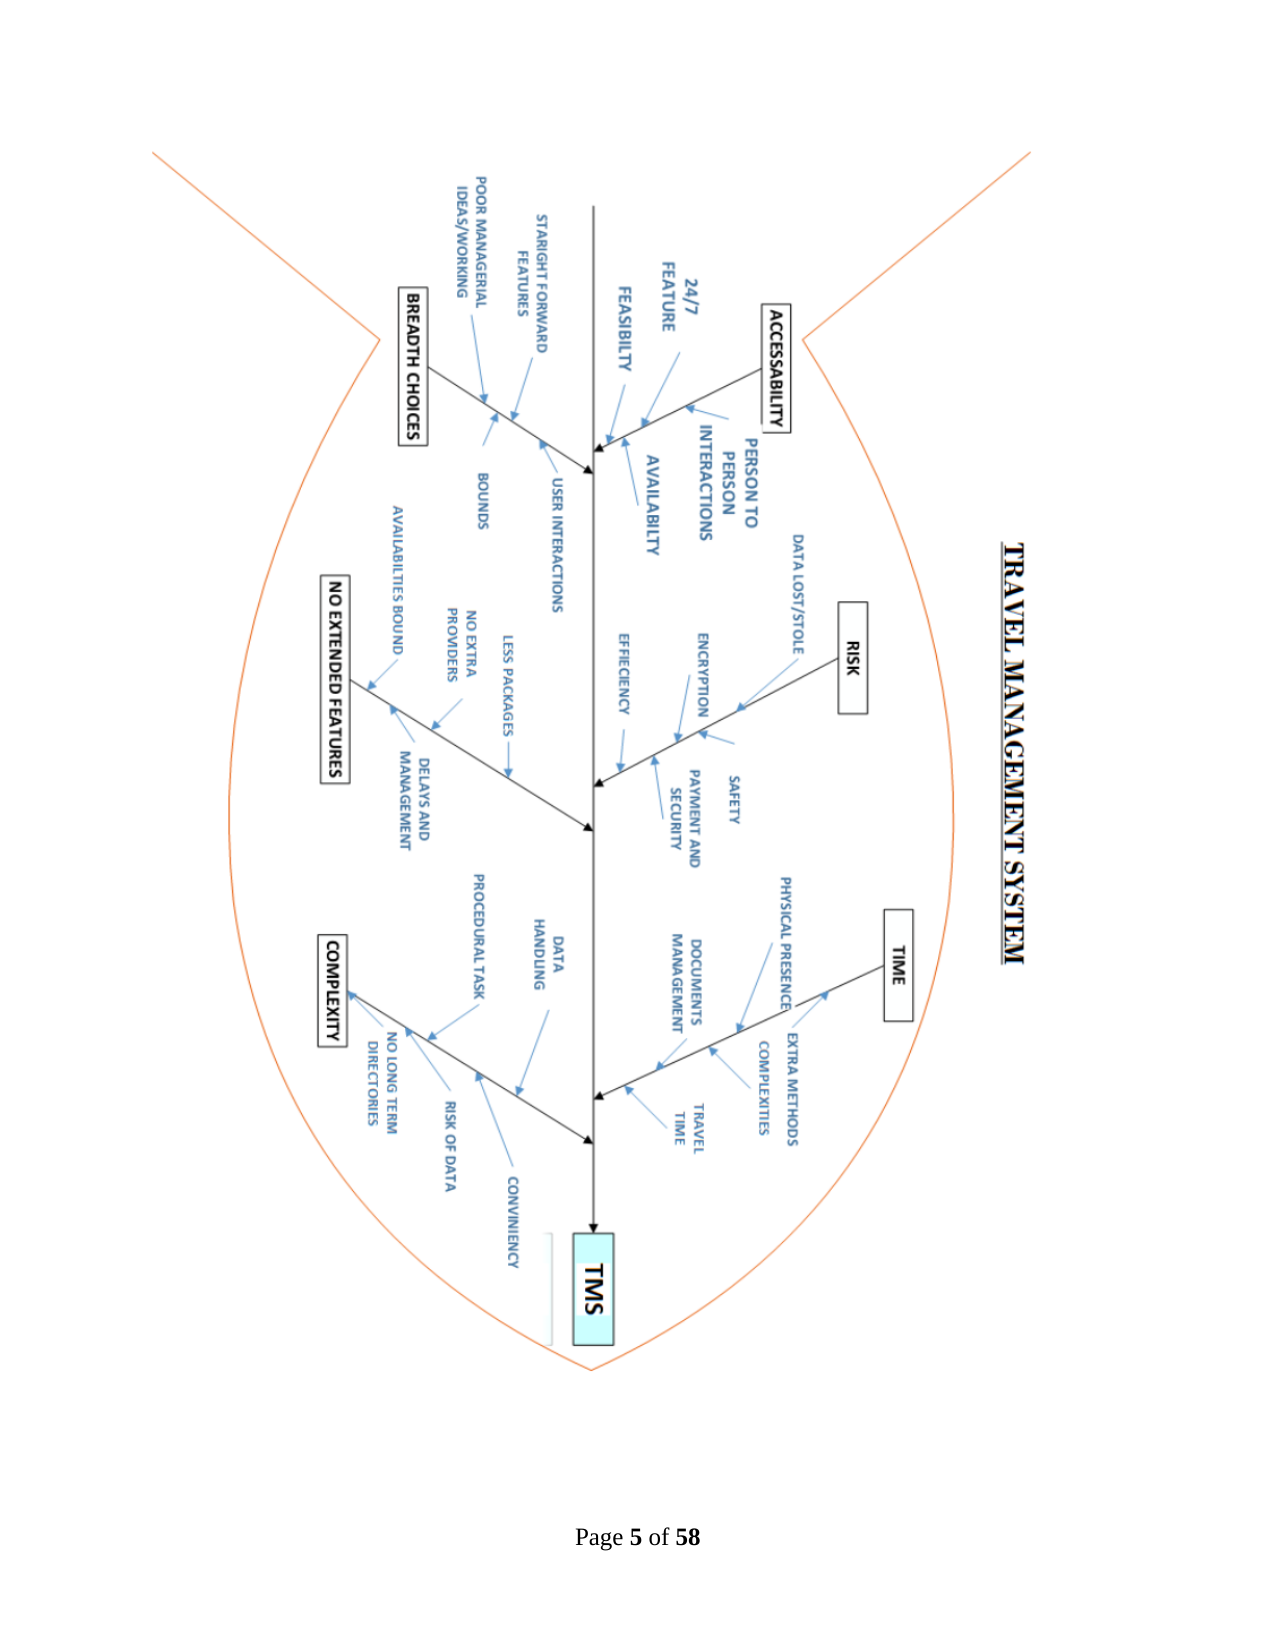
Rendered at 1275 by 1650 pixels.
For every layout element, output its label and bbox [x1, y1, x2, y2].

picture [153, 152, 1037, 1371]
